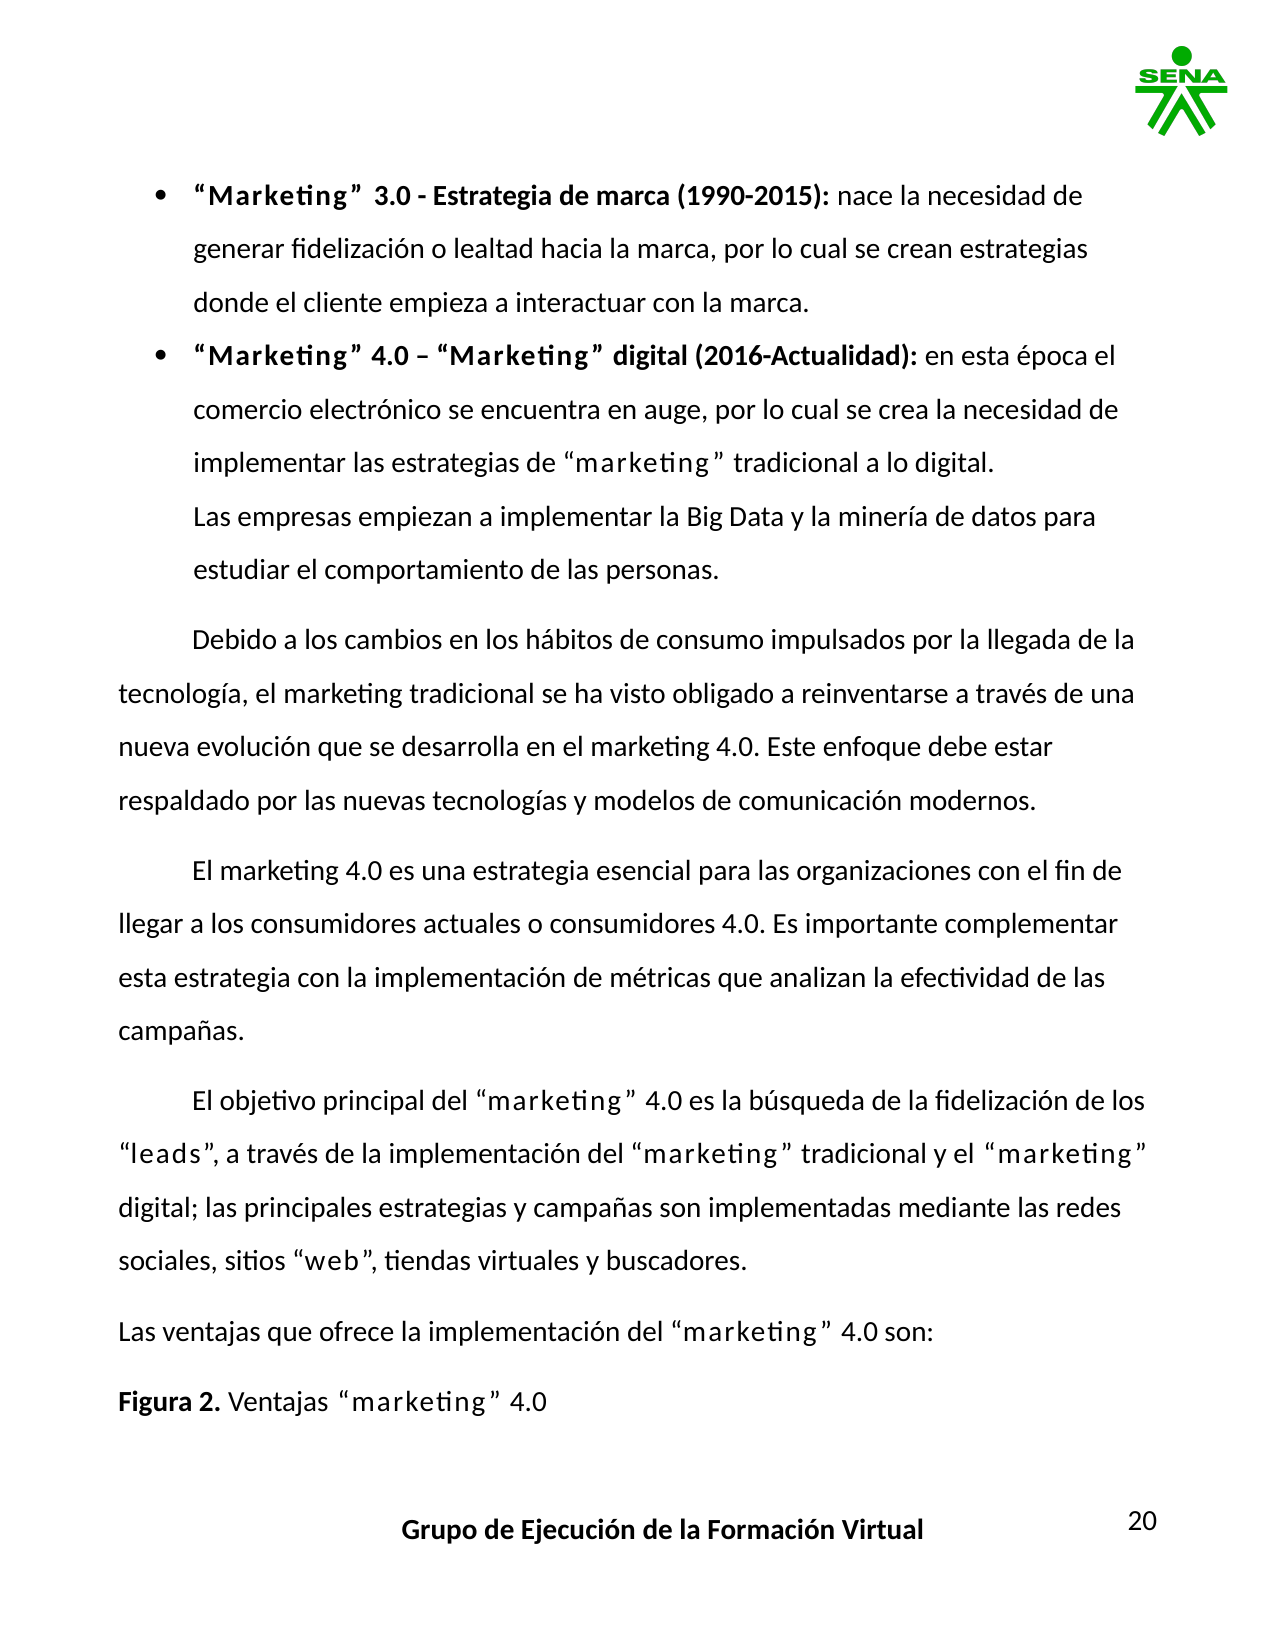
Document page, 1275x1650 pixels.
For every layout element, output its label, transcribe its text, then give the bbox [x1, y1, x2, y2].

text El marketing 4.0 es una estrategia esencial para las organizaciones con el fin de llegar a los consumidores actuales o consumidores 4.0. Es importante complementar esta estrategia con la implementación de métricas que analizan la efectividad de las campañas. [118, 852, 1157, 1048]
list “Marketing” 3.0 - Estrategia de marca (1990-2015): nace la necesidad de generar fidelización o lealtad hacia la marca, por lo cual se crean estrategias donde el cliente empieza a interactuar con la marca. [156, 177, 1157, 320]
text Las ventajas que ofrece la implementación del “marketing” 4.0 son: [118, 1313, 1157, 1348]
list Las empresas empiezan a implementar la Big Data y la minería de datos para estudiar el comportamiento de las personas. [193, 498, 1157, 587]
text Debido a los cambios en los hábitos de consumo impulsados por la llegada de la tecnología, el marketing tradicional se ha visto obligado a reinventarse a través de una nueva evolución que se desarrolla en el marketing 4.0. Este enfoque debe estar respaldado por las nuevas tecnologías y modelos de comunicación modernos. [118, 621, 1157, 817]
picture [1135, 46, 1228, 136]
text El objetivo principal del “marketing” 4.0 es la búsqueda de la fidelización de los “leads”, a través de la implementación del “marketing” tradicional y el “marketing” digital; las principales estrategias y campañas son implementadas mediante las redes sociales, sitios “web”, tiendas virtuales y buscadores. [118, 1082, 1157, 1278]
list “Marketing” 4.0 – “Marketing” digital (2016-Actualidad): en esta época el comercio electrónico se encuentra en auge, por lo cual se crea la necesidad de implementar las estrategias de “marketing” tradicional a lo digital. [156, 337, 1157, 480]
text Figura 2. Ventajas “marketing” 4.0 [118, 1383, 1157, 1418]
